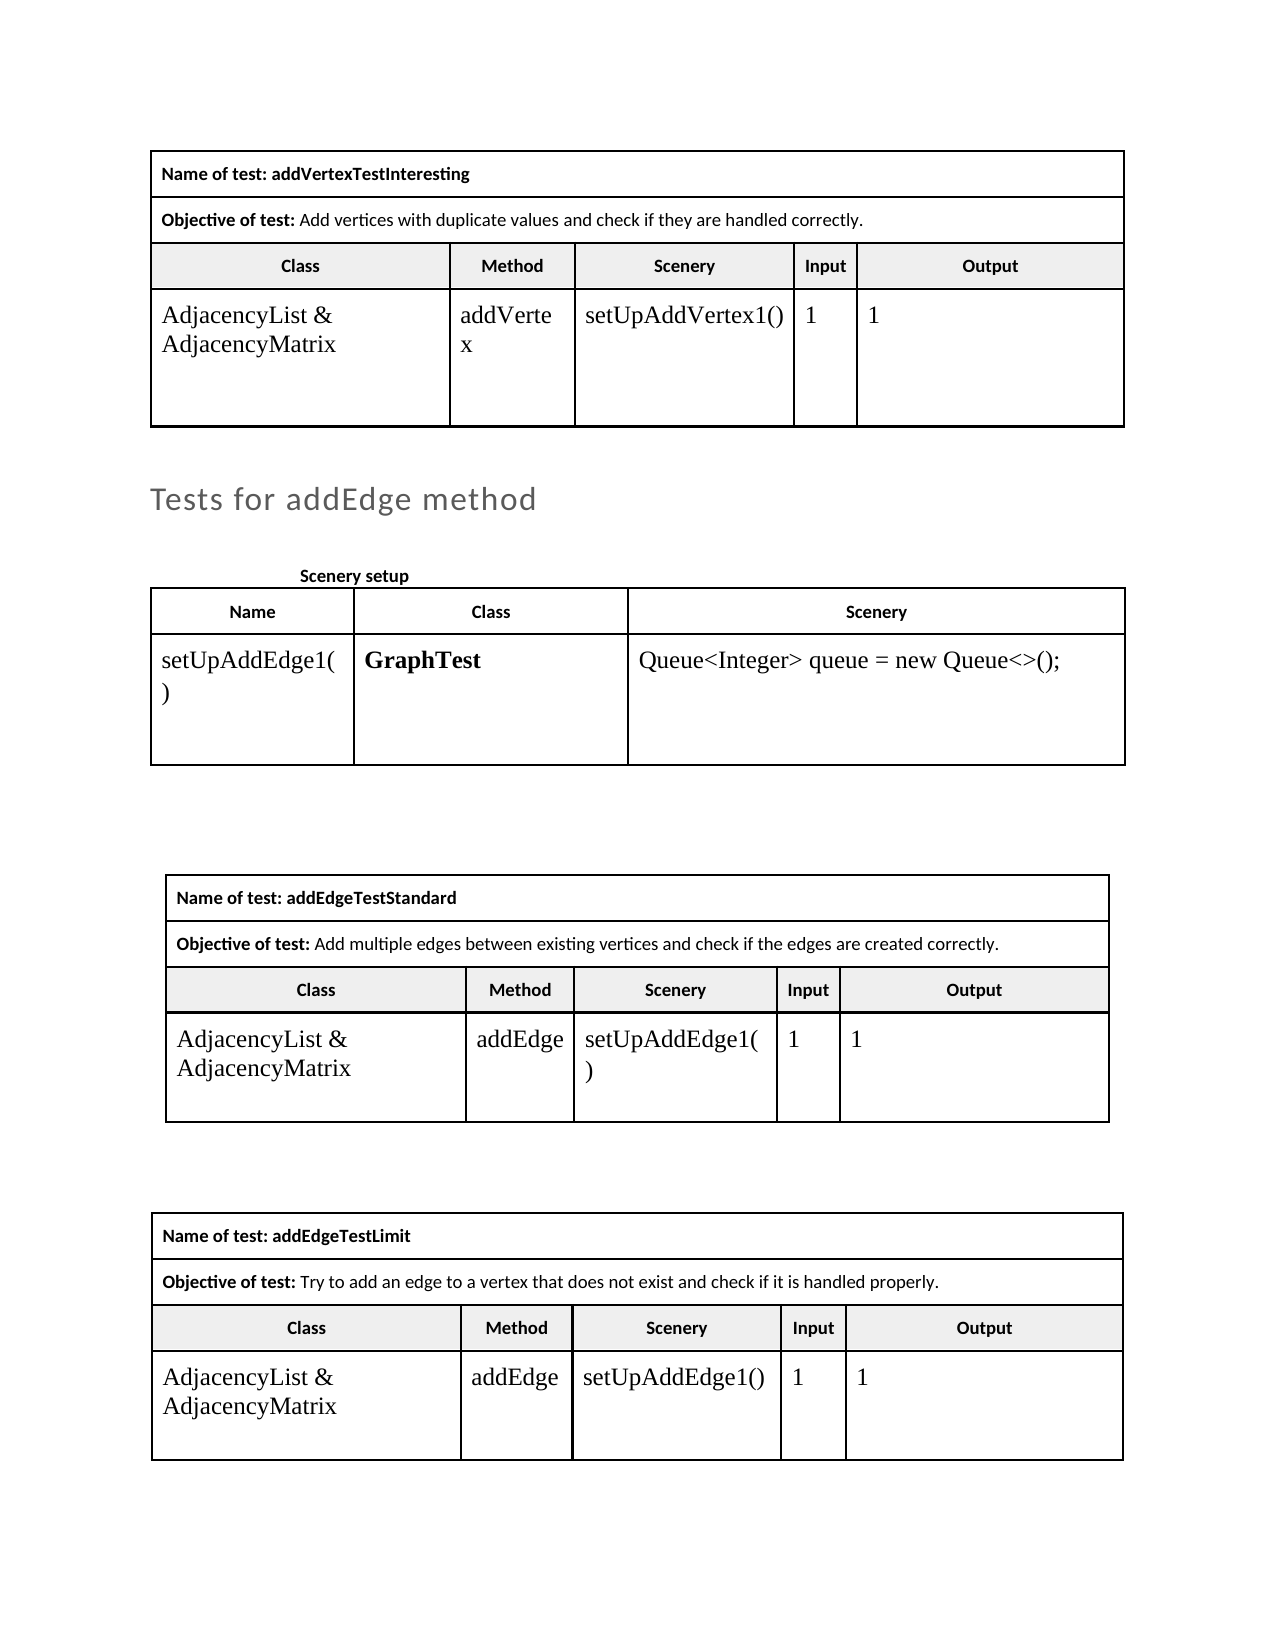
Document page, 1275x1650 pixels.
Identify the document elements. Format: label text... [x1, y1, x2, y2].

table_cell 1 [858, 290, 1123, 425]
table_cell setUpAddEdge1() [152, 635, 353, 763]
text Scenery setup [300, 564, 1125, 587]
table_cell Scenery [576, 244, 793, 287]
table_cell Input [782, 1306, 845, 1349]
table_cell AdjacencyList & AdjacencyMatrix [167, 1014, 465, 1121]
table_cell Output [841, 968, 1108, 1011]
table_cell 1 [847, 1352, 1122, 1459]
table_cell 1 [782, 1352, 845, 1459]
table_cell setUpAddEdge1() [574, 1352, 780, 1459]
table_cell AdjacencyList & AdjacencyMatrix [153, 1352, 460, 1459]
table_cell 1 [778, 1014, 839, 1121]
table_cell Objective of test: Add multiple edges between existing vertices and check if the edges are created correctly. [167, 922, 1108, 966]
table_cell addVertex [451, 290, 574, 425]
table_cell Class [167, 968, 465, 1011]
table_cell Objective of test: Try to add an edge to a vertex that does not exist and check if it is handled properly. [153, 1260, 1122, 1304]
table_cell Method [462, 1306, 571, 1349]
table_cell AdjacencyList & AdjacencyMatrix [152, 290, 449, 425]
table_cell Output [847, 1306, 1122, 1349]
table_cell Scenery [574, 1306, 780, 1349]
table_cell setUpAddVertex1() [576, 290, 793, 425]
table_header Scenery [629, 589, 1124, 633]
table_cell Scenery [575, 968, 776, 1011]
subtitle Tests for addEdge method [150, 478, 1125, 519]
table_header Name of test: addVertexTestInteresting [152, 152, 1123, 196]
table_header Name of test: addEdgeTestStandard [167, 876, 1108, 920]
table_cell Method [467, 968, 573, 1011]
table_cell addEdge [467, 1014, 573, 1121]
table_header Class [355, 589, 627, 633]
table_cell Output [858, 244, 1123, 287]
table_cell setUpAddEdge1() [575, 1014, 776, 1121]
table_cell Input [795, 244, 856, 287]
table_cell Queue<Integer> queue = new Queue<>(); [629, 635, 1124, 763]
table_cell 1 [841, 1014, 1108, 1121]
table_cell Input [778, 968, 839, 1011]
table_cell Class [152, 244, 449, 287]
table_header Name of test: addEdgeTestLimit [153, 1214, 1122, 1258]
table_cell Class [153, 1306, 460, 1349]
table_header Name [152, 589, 353, 633]
table_cell 1 [795, 290, 856, 425]
table_cell Objective of test: Add vertices with duplicate values ​​and check if they are handled correctly. [152, 198, 1123, 242]
table_cell GraphTest [355, 635, 627, 763]
table_cell Method [451, 244, 574, 287]
table_cell addEdge [462, 1352, 571, 1459]
